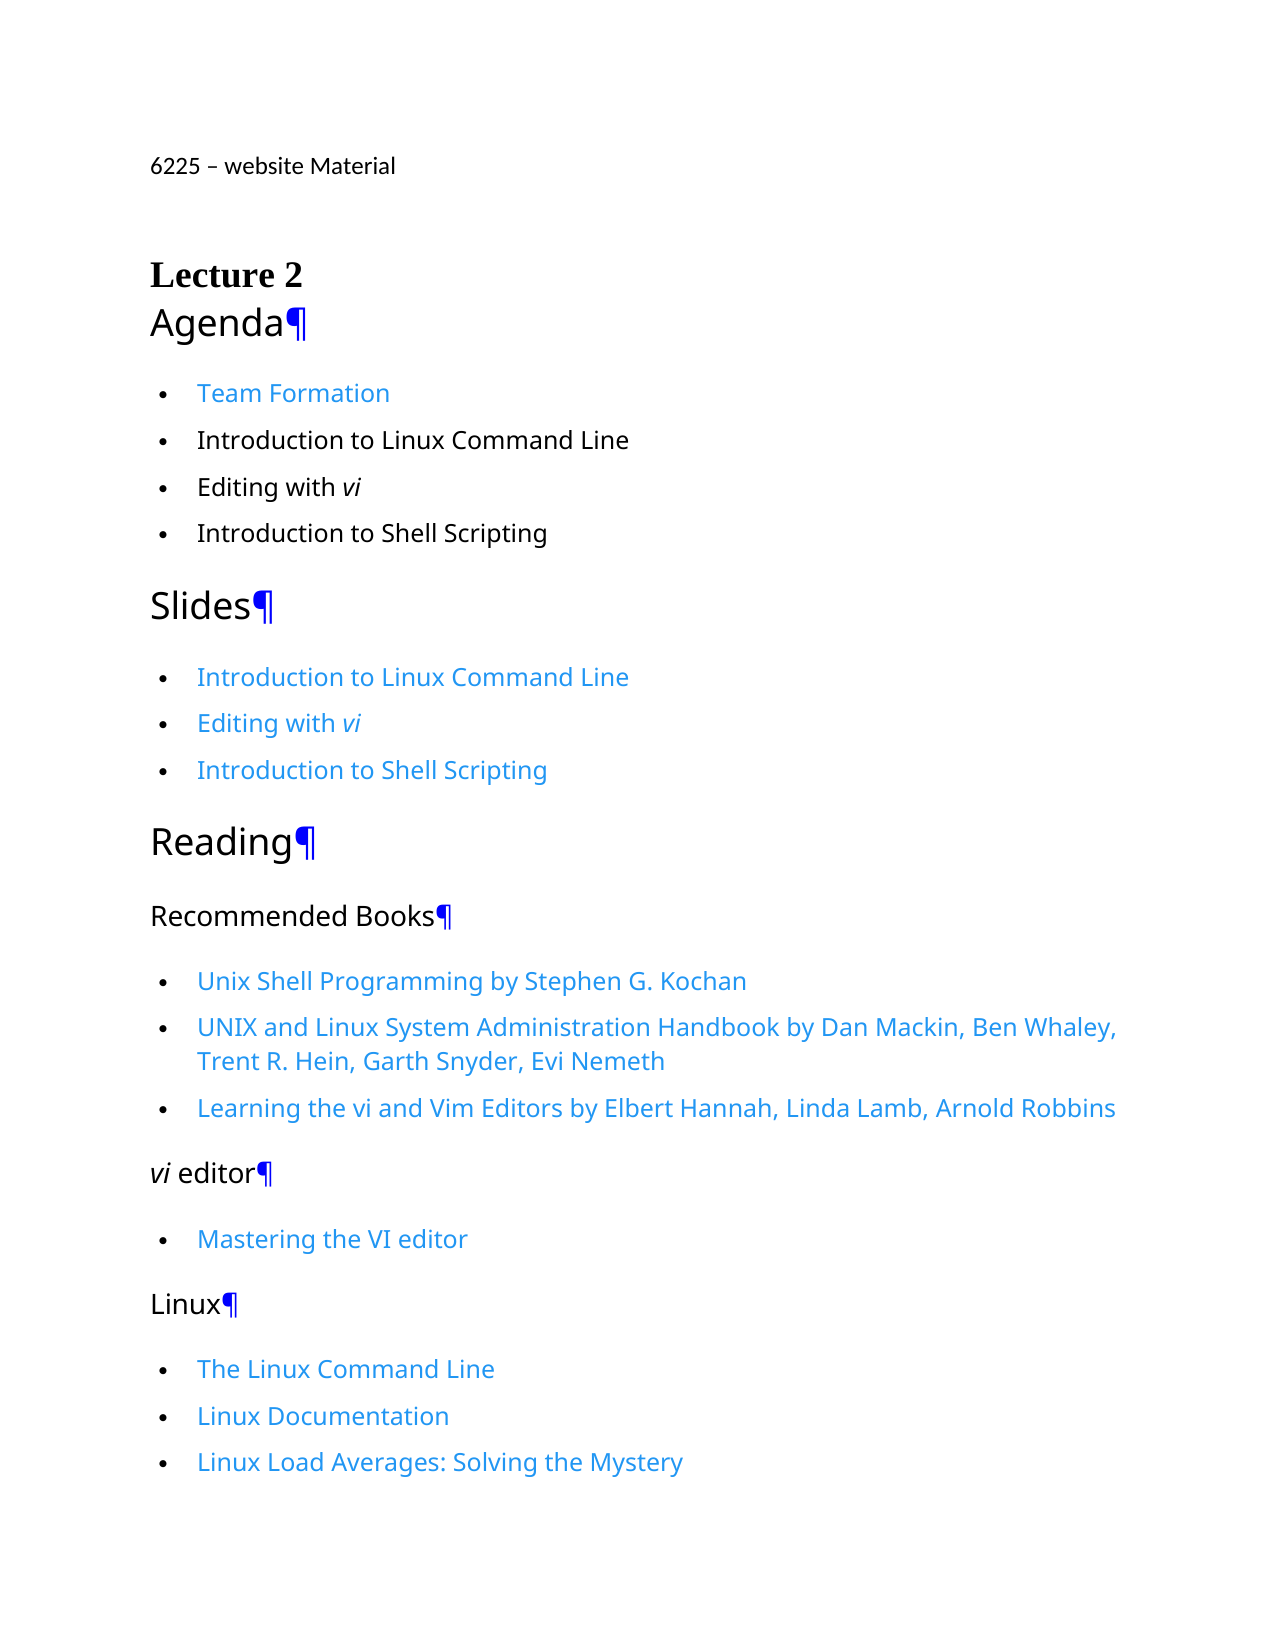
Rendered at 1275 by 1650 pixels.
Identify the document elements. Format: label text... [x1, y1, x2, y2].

list Linux Documentation [159, 1398, 1125, 1433]
text 6225 – website Material [150, 150, 1125, 181]
list The Linux Command Line [159, 1352, 1125, 1386]
list Linux Load Averages: Solving the Mystery [159, 1445, 1125, 1479]
list Learning the vi and Vim Editors by Elbert Hannah, Linda Lamb, Arnold Robbins [159, 1091, 1125, 1124]
list Introduction to Linux Command Line [159, 659, 1125, 693]
list Introduction to Linux Command Line [159, 423, 1125, 457]
text Reading¶ [150, 816, 1125, 867]
list Introduction to Shell Scripting [159, 752, 1125, 786]
list Editing with vi [159, 706, 1125, 740]
text Slides¶ [150, 579, 1125, 630]
list Editing with vi [159, 469, 1125, 503]
list Team Formation [159, 376, 1125, 410]
text Linux¶ [150, 1284, 1125, 1323]
list Mastering the VI editor [159, 1221, 1125, 1255]
text Recommended Books¶ [150, 896, 1125, 934]
text vi editor¶ [150, 1154, 1125, 1192]
subtitle Lecture 2 Agenda¶ [150, 210, 1125, 347]
list UNIX and Linux System Administration Handbook by Dan Mackin, Ben Whaley, Trent R. Hein, Garth Snyder, Evi Nemeth [159, 1010, 1125, 1078]
list Unix Shell Programming by Stephen G. Kochan [159, 963, 1125, 997]
list Introduction to Shell Scripting [159, 516, 1125, 550]
